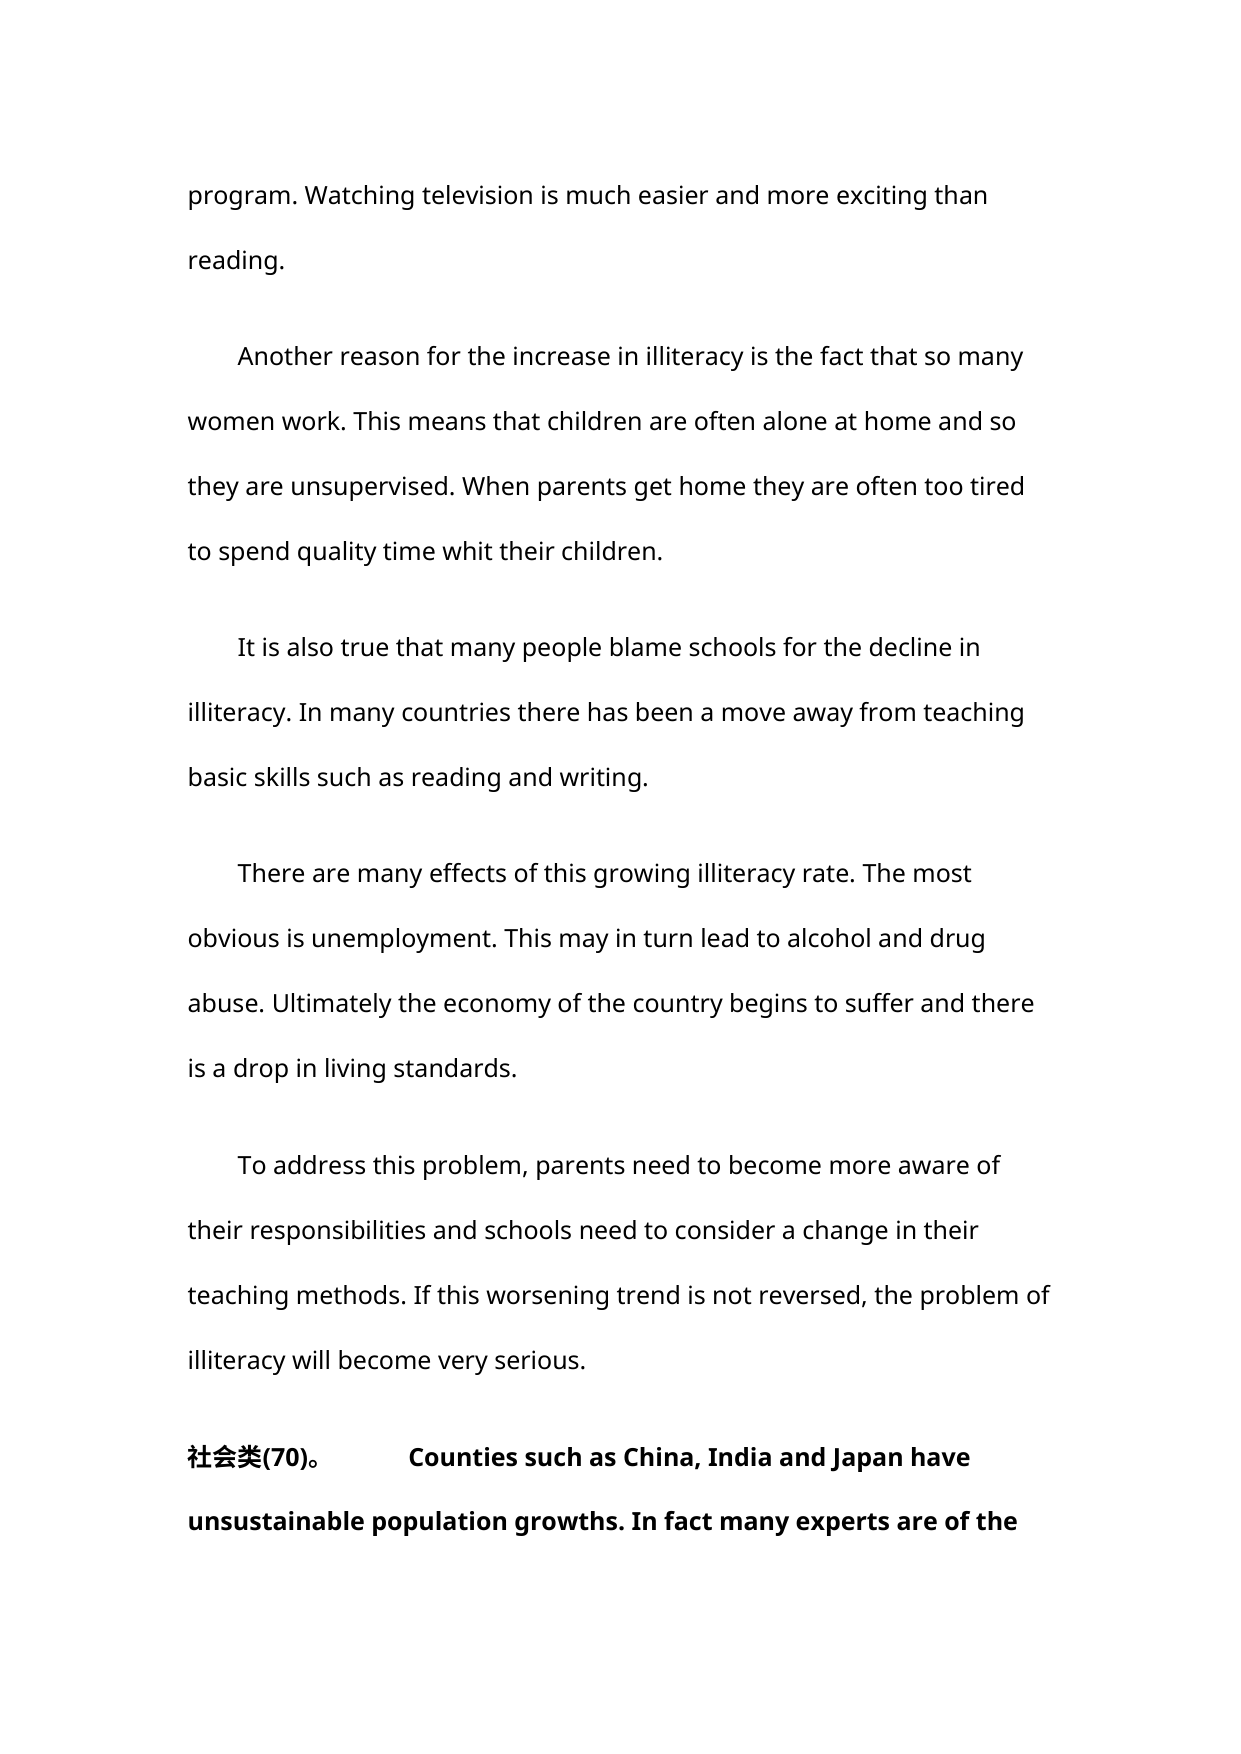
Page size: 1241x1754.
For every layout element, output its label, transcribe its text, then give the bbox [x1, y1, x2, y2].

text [187, 162, 1053, 292]
text It is also true that many people blame schools for the decline in illiteracy. In many countries there has been a move away from teaching basic skills such as reading and writing. [187, 614, 1053, 809]
text Another reason for the increase in illiteracy is the fact that so many women work. This means that children are often alone at home and so they are unsupervised. When parents get home they are often too tired to spend quality time whit their children. [187, 323, 1053, 583]
text To address this problem, parents need to become more aware of their responsibilities and schools need to consider a change in their teaching methods. If this worsening trend is not reversed, the problem of illiteracy will become very serious. [187, 1132, 1053, 1392]
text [187, 1423, 1053, 1553]
text There are many effects of this growing illiteracy rate. The most obvious is unemployment. This may in turn lead to alcohol and drug abuse. Ultimately the economy of the country begins to suffer and there is a drop in living standards. [187, 841, 1053, 1101]
